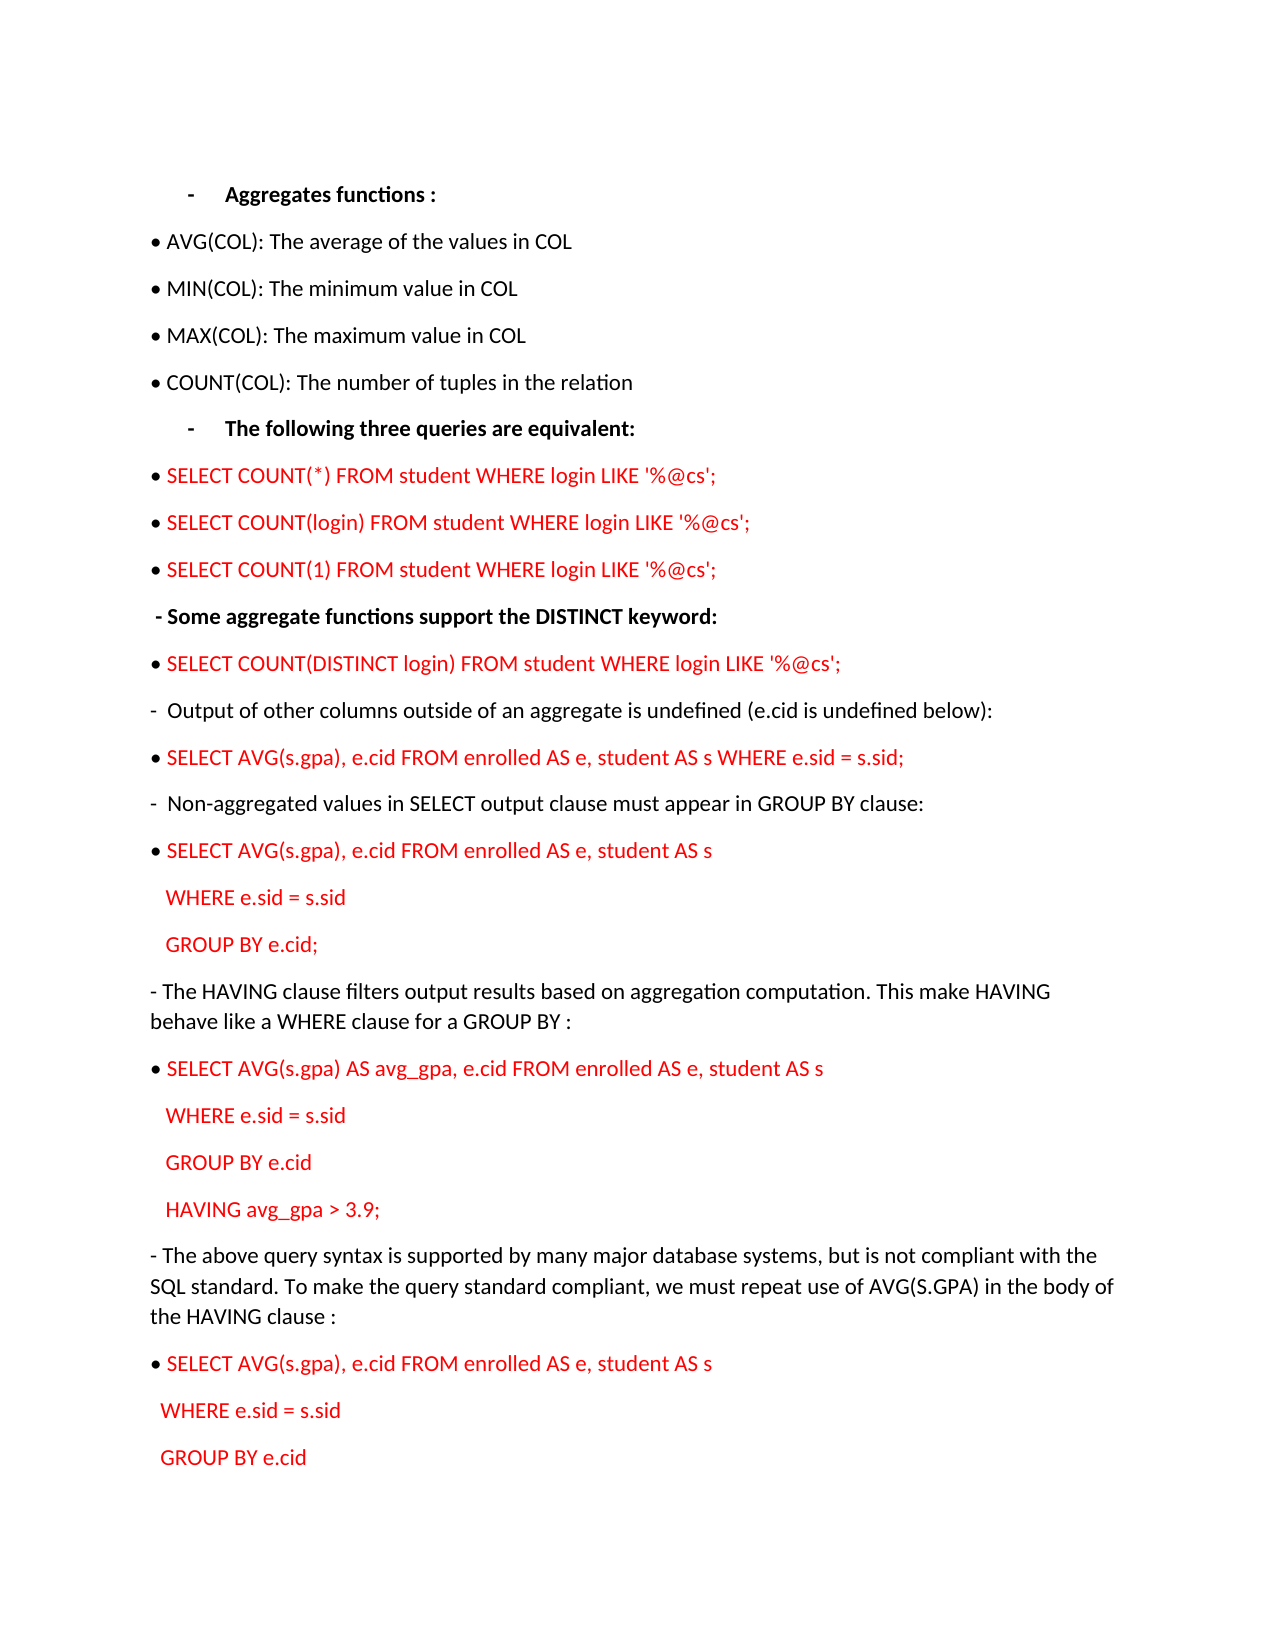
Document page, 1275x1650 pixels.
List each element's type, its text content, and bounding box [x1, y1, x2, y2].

text HAVING avg_gpa > 3.9; [150, 1195, 1125, 1223]
text • COUNT(COL): The number of tuples in the relation [150, 368, 1125, 396]
text • SELECT COUNT(1) FROM student WHERE login LIKE '%@cs'; [150, 555, 1125, 583]
text • SELECT COUNT(login) FROM student WHERE login LIKE '%@cs'; [150, 508, 1125, 536]
text • SELECT AVG(s.gpa), e.cid FROM enrolled AS e, student AS s [150, 1349, 1125, 1377]
list The following three queries are equivalent: [187, 414, 1125, 443]
text • SELECT AVG(s.gpa), e.cid FROM enrolled AS e, student AS s WHERE e.sid = s.sid; [150, 743, 1125, 771]
text • AVG(COL): The average of the values in COL [150, 227, 1125, 255]
text • MAX(COL): The maximum value in COL [150, 321, 1125, 349]
list Aggregates functions : [187, 180, 1125, 208]
text - Some aggregate functions support the DISTINCT keyword: [150, 602, 1125, 630]
text - Non-aggregated values in SELECT output clause must appear in GROUP BY clause: [150, 789, 1125, 818]
text • MIN(COL): The minimum value in COL [150, 274, 1125, 302]
text GROUP BY e.cid [150, 1443, 1125, 1471]
text - Output of other columns outside of an aggregate is undefined (e.cid is undefined below): [150, 696, 1125, 724]
text WHERE e.sid = s.sid [150, 1101, 1125, 1129]
text WHERE e.sid = s.sid [150, 1396, 1125, 1424]
text GROUP BY e.cid; [150, 930, 1125, 958]
text WHERE e.sid = s.sid [150, 883, 1125, 911]
text - The HAVING clause filters output results based on aggregation computation. This make HAVING behave like a WHERE clause for a GROUP BY : [150, 977, 1125, 1035]
text • SELECT AVG(s.gpa) AS avg_gpa, e.cid FROM enrolled AS e, student AS s [150, 1054, 1125, 1082]
text GROUP BY e.cid [150, 1148, 1125, 1176]
text • SELECT AVG(s.gpa), e.cid FROM enrolled AS e, student AS s [150, 836, 1125, 864]
text - The above query syntax is supported by many major database systems, but is not compliant with the SQL standard. To make the query standard compliant, we must repeat use of AVG(S.GPA) in the body of the HAVING clause : [150, 1242, 1125, 1330]
text • SELECT COUNT(*) FROM student WHERE login LIKE '%@cs'; [150, 461, 1125, 489]
text • SELECT COUNT(DISTINCT login) FROM student WHERE login LIKE '%@cs'; [150, 649, 1125, 677]
